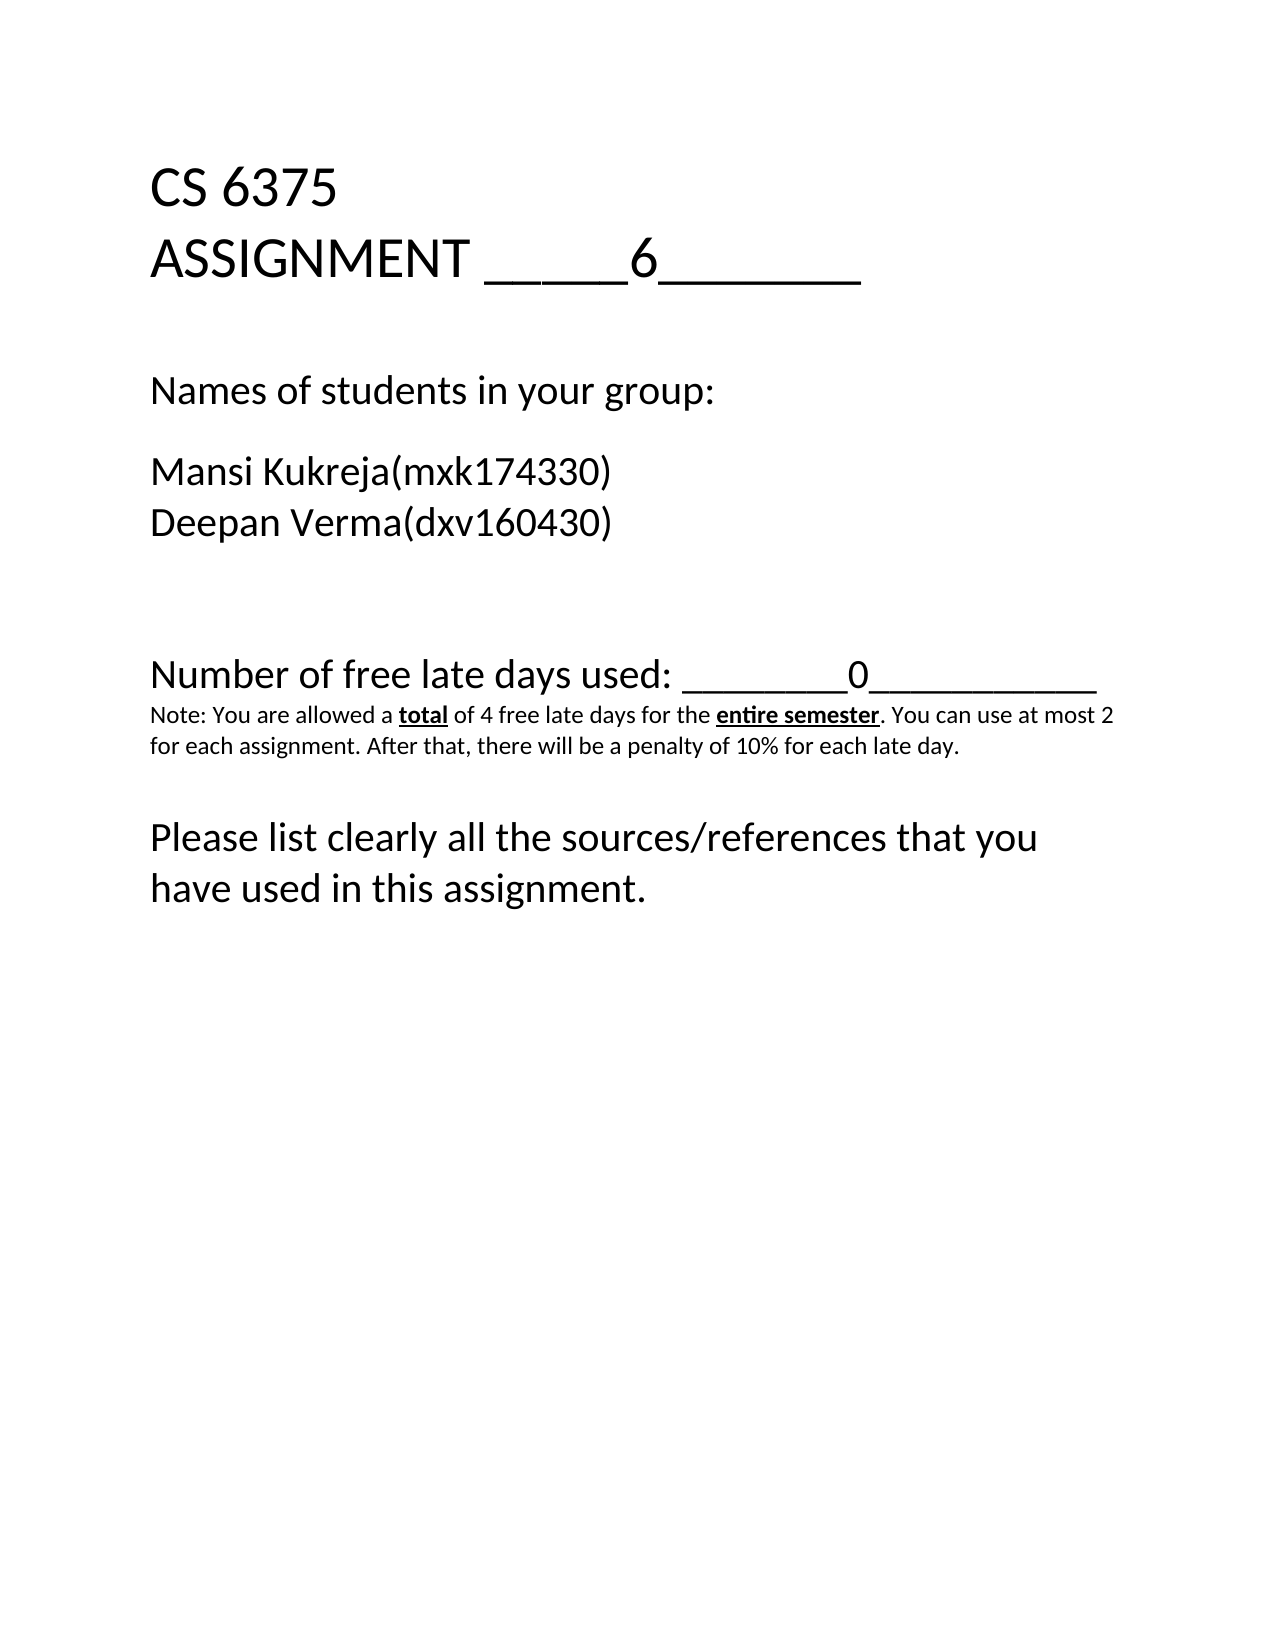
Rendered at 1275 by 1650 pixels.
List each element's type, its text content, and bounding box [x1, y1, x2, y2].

text Deepan Verma(dxv160430) [150, 496, 1125, 547]
text ASSIGNMENT _____6_______ [150, 221, 1125, 292]
text Number of free late days used: ________0___________ Note: You are allowed a total of 4 free late days for the entire semester. You can use at most 2 for each assignment. After that, there will be a penalty of 10% for each late day. [150, 648, 1125, 760]
text Mansi Kukreja(mxk174330) [150, 445, 1125, 496]
text CS 6375 [150, 150, 1125, 221]
text Names of students in your group: [150, 364, 1125, 414]
text Please list clearly all the sources/references that you have used in this assignment. [150, 811, 1125, 913]
